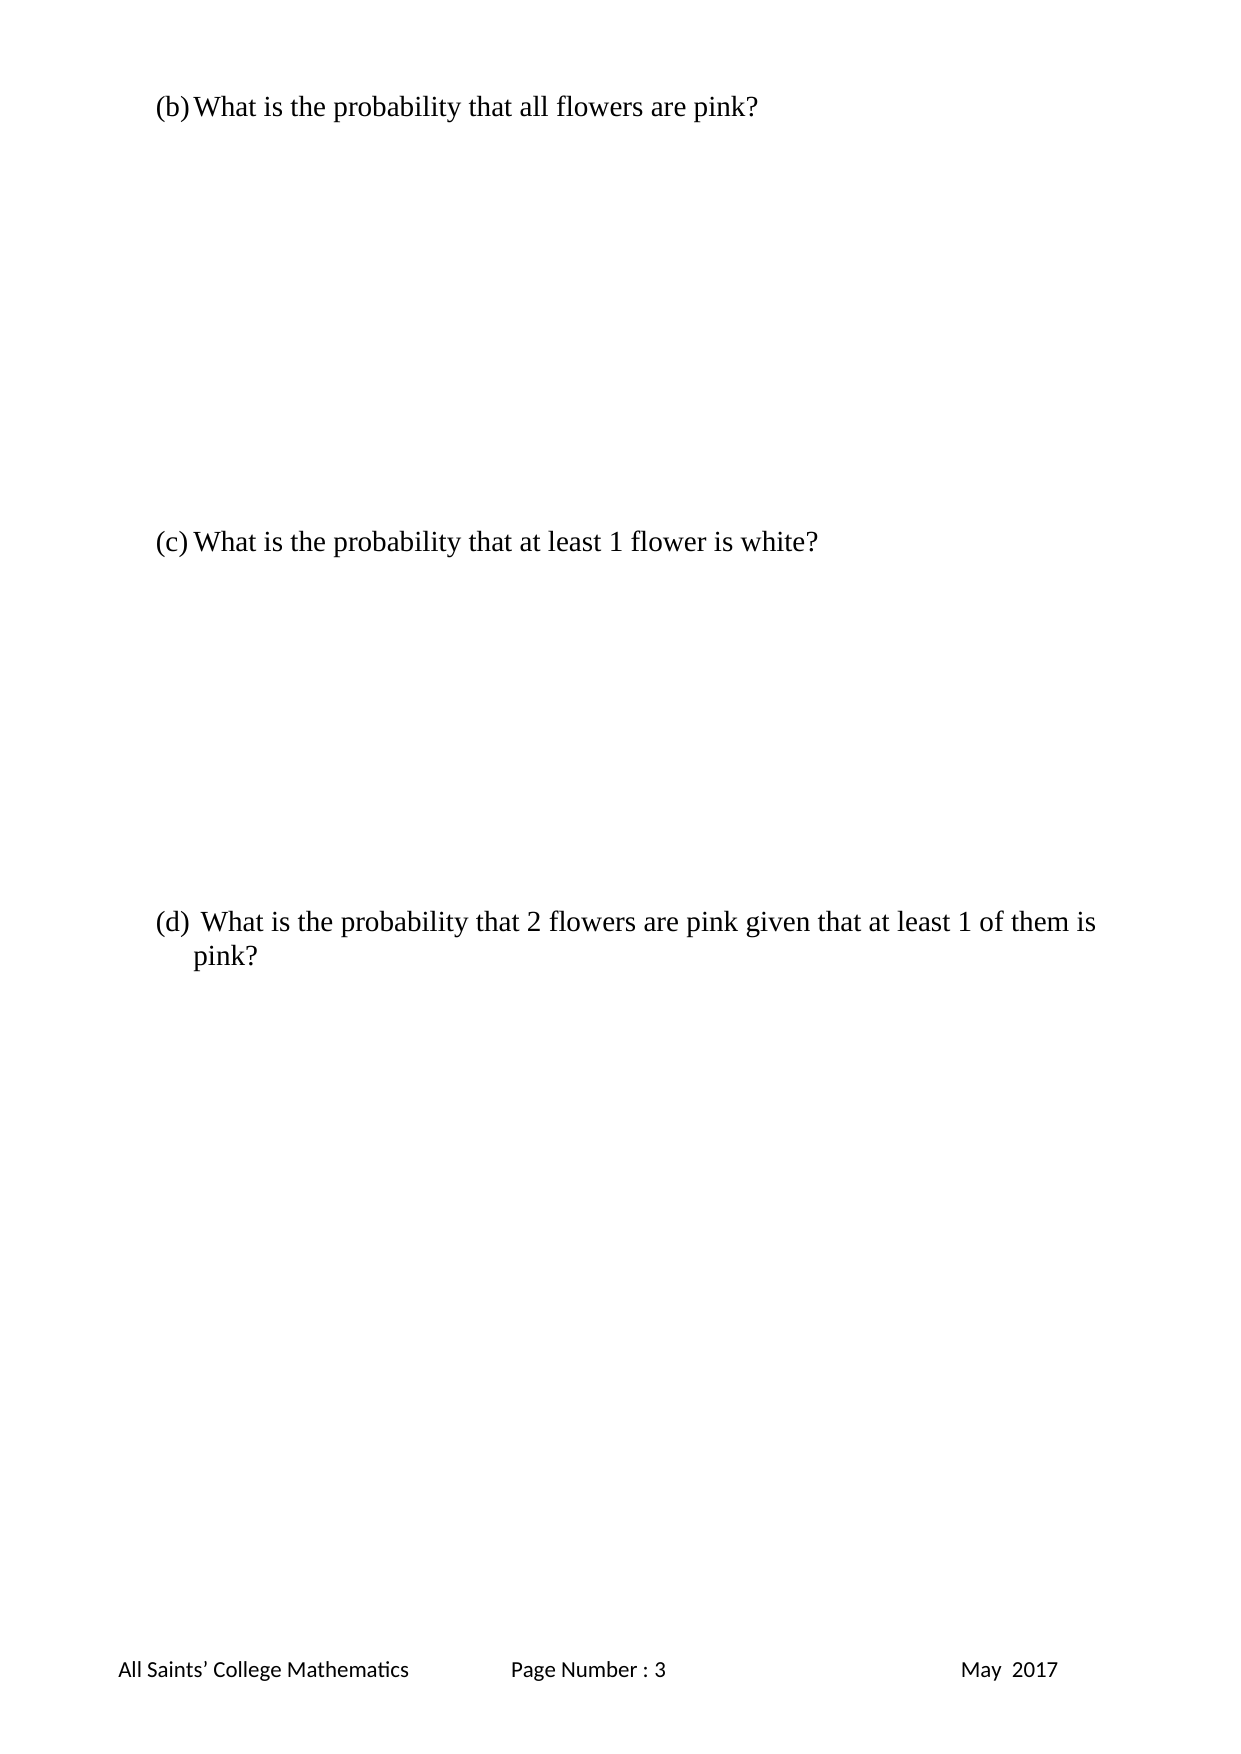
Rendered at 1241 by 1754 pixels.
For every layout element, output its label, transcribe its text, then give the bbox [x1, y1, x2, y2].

list What is the probability that 2 flowers are pink given that at least 1 of them is pink? [156, 904, 1122, 971]
list What is the probability that all flowers are pink? [156, 89, 1122, 122]
list What is the probability that at least 1 flower is white? [156, 524, 1122, 557]
